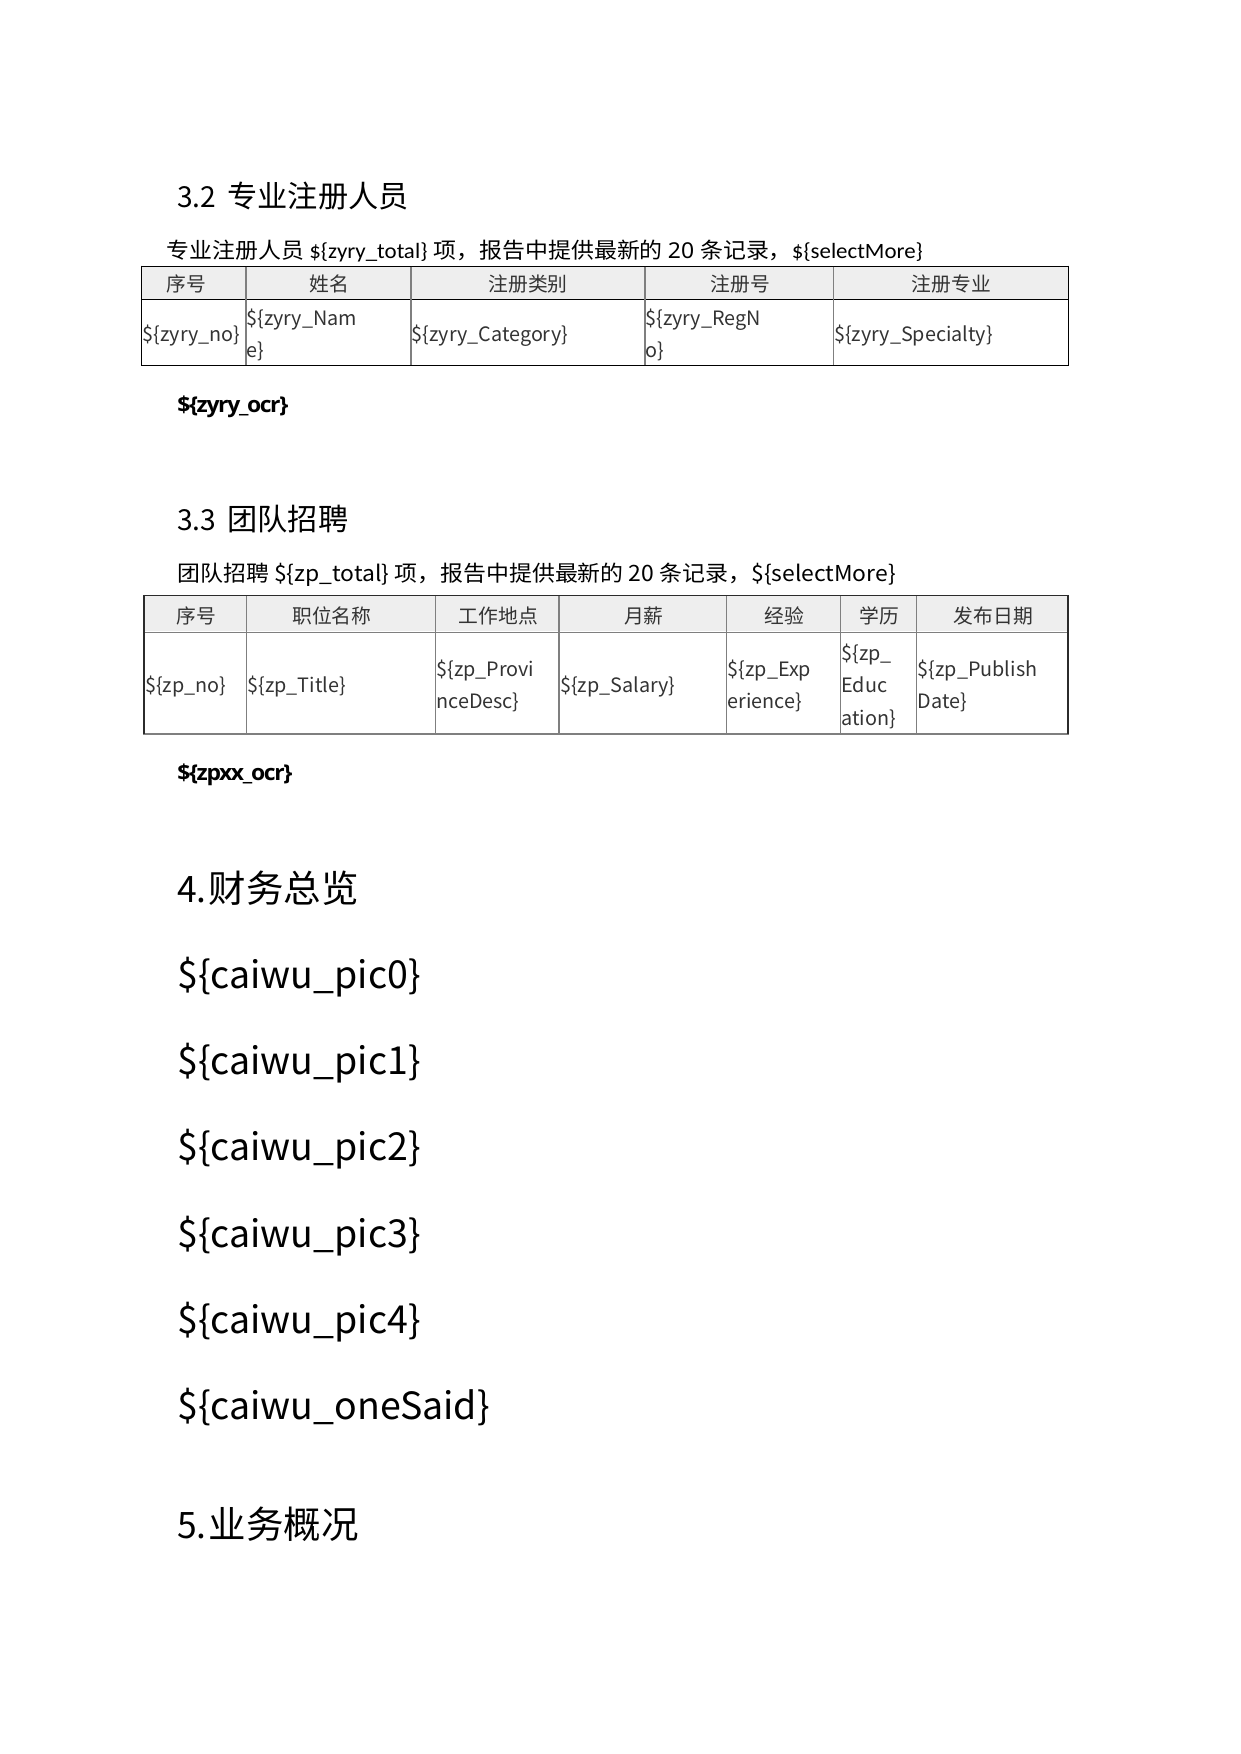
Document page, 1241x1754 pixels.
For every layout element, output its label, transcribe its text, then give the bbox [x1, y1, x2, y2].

table_cell ${zyry_no} [142, 300, 245, 365]
list 专业注册人员 [177, 162, 1053, 227]
table_header 月薪 [560, 596, 726, 631]
table_cell ${zp_ProvinceDesc} [436, 633, 558, 733]
table_cell ${zyry_Category} [412, 300, 644, 365]
table_cell ${zp_no} [145, 633, 246, 733]
subtitle 业务概况 [177, 1489, 1053, 1554]
table_header 注册号 [646, 267, 833, 299]
list ${caiwu_pic4} [177, 1284, 1053, 1349]
table_header 姓名 [247, 267, 410, 299]
table_header 职位名称 [247, 596, 435, 631]
table_header 序号 [145, 596, 246, 631]
table_cell ${zp_PublishDate} [917, 633, 1067, 733]
table_header 发布日期 [917, 596, 1067, 631]
list ${caiwu_oneSaid} [177, 1371, 1053, 1436]
table_header 工作地点 [436, 596, 558, 631]
table_cell ${zyry_RegNo} [646, 300, 833, 365]
table_cell ${zp_Experience} [727, 633, 840, 733]
table_header 经验 [727, 596, 840, 631]
list 团队招聘 ${zp_total} 项，报告中提供最新的 20 条记录，${selectMore} [177, 556, 1053, 589]
list ${zyry_ocr} [177, 387, 1053, 420]
table_cell ${zp_Education} [841, 633, 916, 733]
table_cell ${zp_Title} [247, 633, 435, 733]
list ${caiwu_pic2} [177, 1112, 1053, 1177]
table_header 序号 [142, 267, 245, 299]
table_cell ${zyry_Name} [247, 300, 410, 365]
list ${caiwu_pic1} [177, 1026, 1053, 1091]
subtitle 财务总览 [177, 853, 1053, 918]
list ${zpxx_ocr} [177, 756, 1053, 788]
table_header 注册类别 [412, 267, 644, 299]
list ${caiwu_pic0} [177, 939, 1053, 1004]
table_header 学历 [841, 596, 916, 631]
table_cell ${zyry_Specialty} [834, 300, 1068, 365]
text 专业注册人员 ${zyry_total} 项，报告中提供最新的 20 条记录，${selectMore} [167, 233, 1053, 266]
table_header 注册专业 [834, 267, 1068, 299]
list ${caiwu_pic3} [177, 1198, 1053, 1263]
list 团队招聘 [177, 485, 1053, 550]
table_cell ${zp_Salary} [560, 633, 726, 733]
